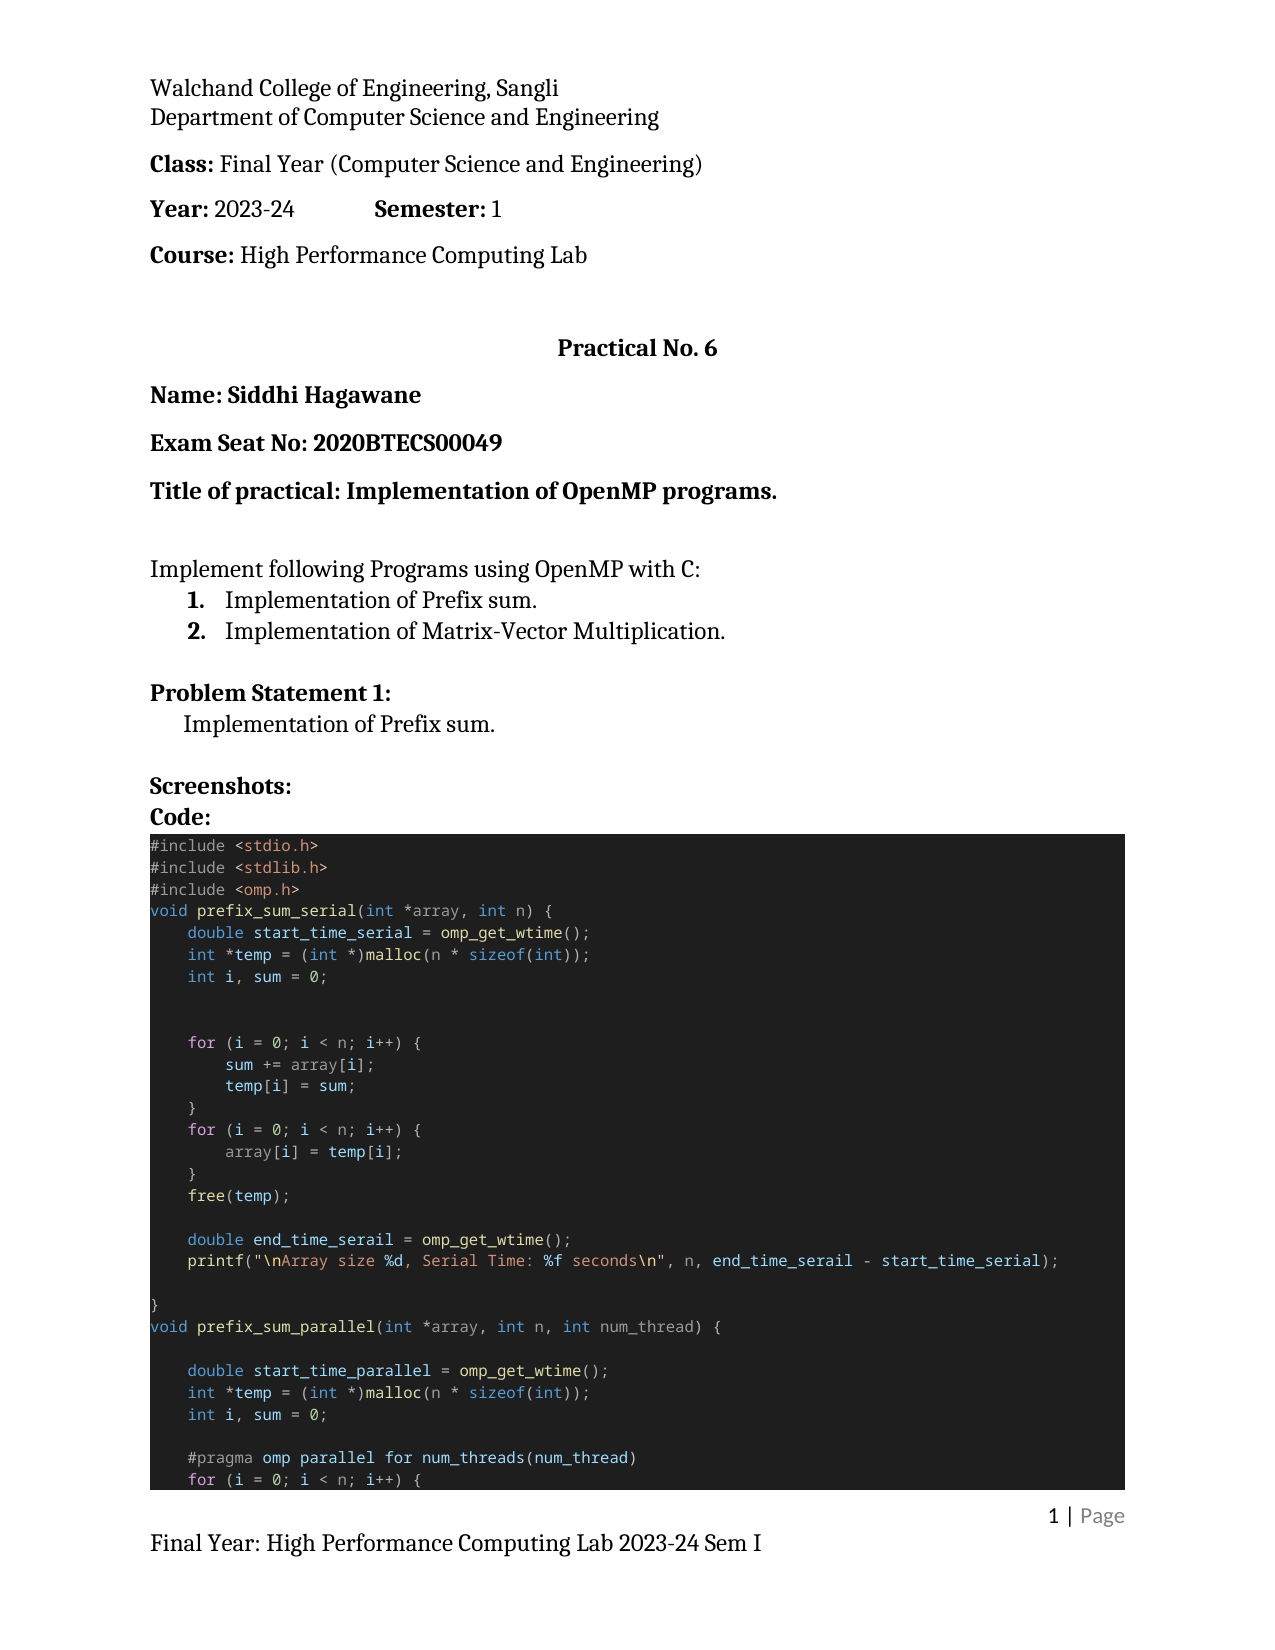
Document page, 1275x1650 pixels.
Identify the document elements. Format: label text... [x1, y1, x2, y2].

text Name: Siddhi Hagawane [150, 381, 1125, 410]
text double end_time_serail = omp_get_wtime(); [150, 1228, 1125, 1249]
text for (i = 0; i < n; i++) { [150, 1031, 1125, 1053]
text for (i = 0; i < n; i++) { [150, 1118, 1125, 1140]
text Implementation of Prefix sum. [150, 710, 1125, 738]
text Implement following Programs using OpenMP with C: [150, 554, 1125, 583]
text void prefix_sum_parallel(int *array, int n, int num_thread) { [150, 1315, 1125, 1337]
text int *temp = (int *)malloc(n * sizeof(int)); [150, 943, 1125, 965]
text array[i] = temp[i]; [150, 1140, 1125, 1162]
list Implementation of Matrix-Vector Multiplication. [187, 617, 1125, 645]
text double start_time_parallel = omp_get_wtime(); [150, 1359, 1125, 1381]
text } [150, 1096, 1125, 1118]
text Practical No. 6 [150, 334, 1125, 362]
text Year: 2023-24 Semester: 1 [150, 195, 1125, 224]
text Screenshots: [150, 772, 1125, 801]
text free(temp); [150, 1184, 1125, 1206]
text double start_time_serial = omp_get_wtime(); [150, 921, 1125, 943]
text Course: High Performance Computing Lab [150, 241, 1125, 269]
text int i, sum = 0; [150, 965, 1125, 987]
text Exam Seat No: 2020BTECS00049 [150, 429, 1125, 458]
text #include <stdlib.h> [150, 856, 1125, 878]
text for (i = 0; i < n; i++) { [150, 1468, 1125, 1490]
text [150, 1446, 1125, 1468]
text Problem Statement 1: [150, 679, 1125, 707]
text int i, sum = 0; [150, 1403, 1125, 1424]
text } [150, 1293, 1125, 1315]
text Code: [150, 803, 1125, 832]
text sum += array[i]; [150, 1053, 1125, 1074]
text Class: Final Year (Computer Science and Engineering) [150, 150, 1125, 179]
text } [150, 1162, 1125, 1184]
text void prefix_sum_serial(int *array, int n) { [150, 899, 1125, 921]
text Title of practical: Implementation of OpenMP programs. [150, 477, 1125, 536]
text #include <omp.h> [150, 878, 1125, 899]
list Implementation of Prefix sum. [187, 586, 1125, 614]
text #include <stdio.h> [150, 834, 1125, 856]
text printf("\nArray size %d, Serial Time: %f seconds\n", n, end_time_serail - start_time_serial); [150, 1249, 1125, 1271]
text int *temp = (int *)malloc(n * sizeof(int)); [150, 1381, 1125, 1403]
text temp[i] = sum; [150, 1074, 1125, 1096]
